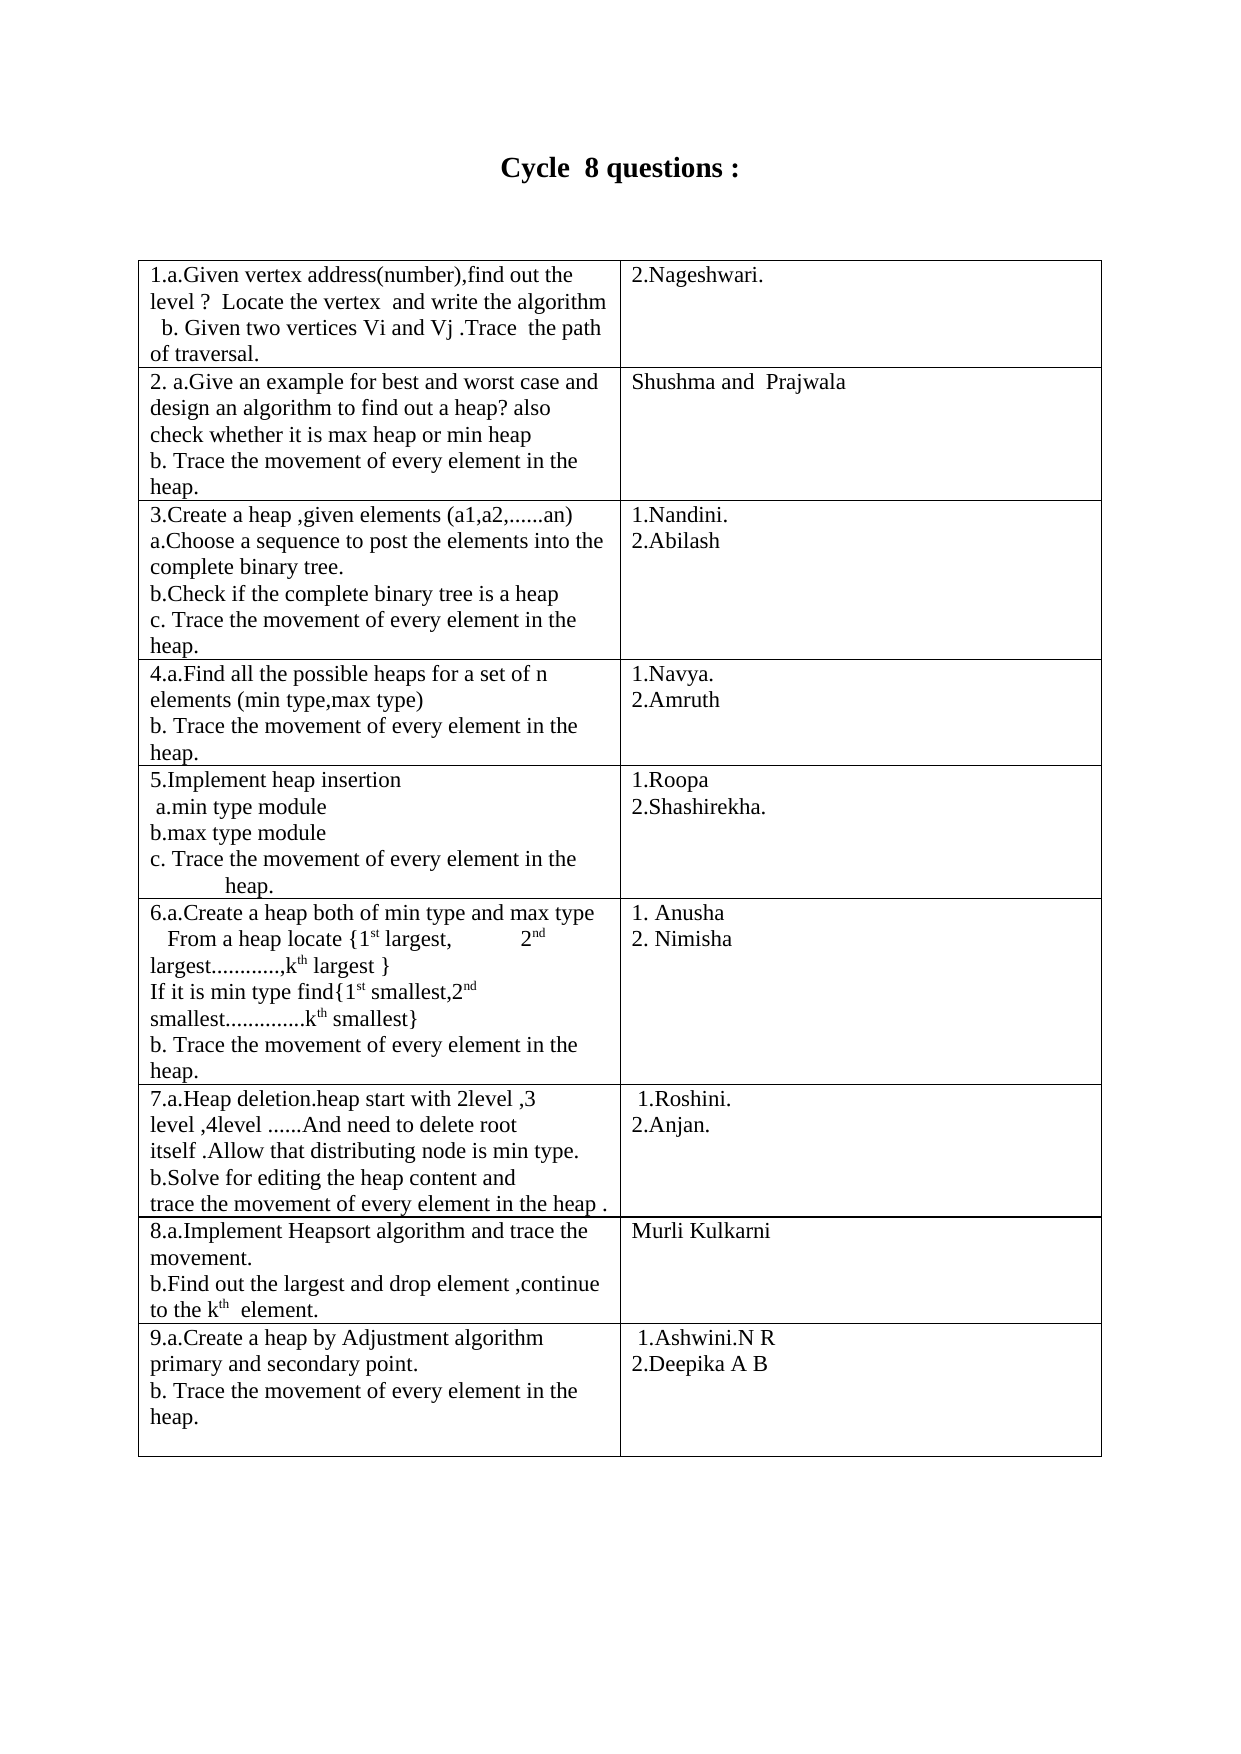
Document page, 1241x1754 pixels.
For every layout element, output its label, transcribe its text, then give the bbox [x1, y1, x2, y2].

table_cell 3.Create a heap ,given elements (a1,a2,......an) a.Choose a sequence to post the elements into the complete binary tree. b.Check if the complete binary tree is a heap c. Trace the movement of every element in the heap. [139, 501, 620, 659]
table_cell 1.Roopa 2.Shashirekha. [621, 766, 1101, 898]
table_cell 1. Anusha 2. Nimisha [621, 899, 1101, 1084]
table_cell 1.Navya. 2.Amruth [621, 660, 1101, 765]
table_cell 6.a.Create a heap both of min type and max type From a heap locate {1st largest, 2nd largest............,kth largest } If it is min type find{1st smallest,2nd smallest..............kth smallest} b. Trace the movement of every element in the heap. [139, 899, 620, 1084]
table_cell Shushma and Prajwala [621, 368, 1101, 500]
table_cell 1.Nandini. 2.Abilash [621, 501, 1101, 659]
table_cell Murli Kulkarni [621, 1218, 1101, 1323]
table_cell 4.a.Find all the possible heaps for a set of n elements (min type,max type) b. Trace the movement of every element in the heap. [139, 660, 620, 765]
table_header 2.Nageshwari. [621, 261, 1101, 367]
table_cell 1.Ashwini.N R 2.Deepika A B [621, 1324, 1101, 1456]
text Cycle 8 questions : [150, 150, 1090, 183]
table_cell 8.a.Implement Heapsort algorithm and trace the movement. b.Find out the largest and drop element ,continue to the kth element. [139, 1218, 620, 1323]
table_cell 9.a.Create a heap by Adjustment algorithm primary and secondary point. b. Trace the movement of every element in the heap. [139, 1324, 620, 1456]
table_cell 7.a.Heap deletion.heap start with 2level ,3 level ,4level ......And need to delete root itself .Allow that distributing node is min type. b.Solve for editing the heap content and trace the movement of every element in the heap . [139, 1085, 620, 1216]
table_cell 5.Implement heap insertion a.min type module b.max type module c. Trace the movement of every element in the heap. [139, 766, 620, 898]
table_header 1.a.Given vertex address(number),find out the level ? Locate the vertex and write the algorithm b. Given two vertices Vi and Vj .Trace the path of traversal. [139, 261, 620, 367]
table_cell 2. a.Give an example for best and worst case and design an algorithm to find out a heap? also check whether it is max heap or min heap b. Trace the movement of every element in the heap. [139, 368, 620, 500]
table_cell 1.Roshini. 2.Anjan. [621, 1085, 1101, 1216]
